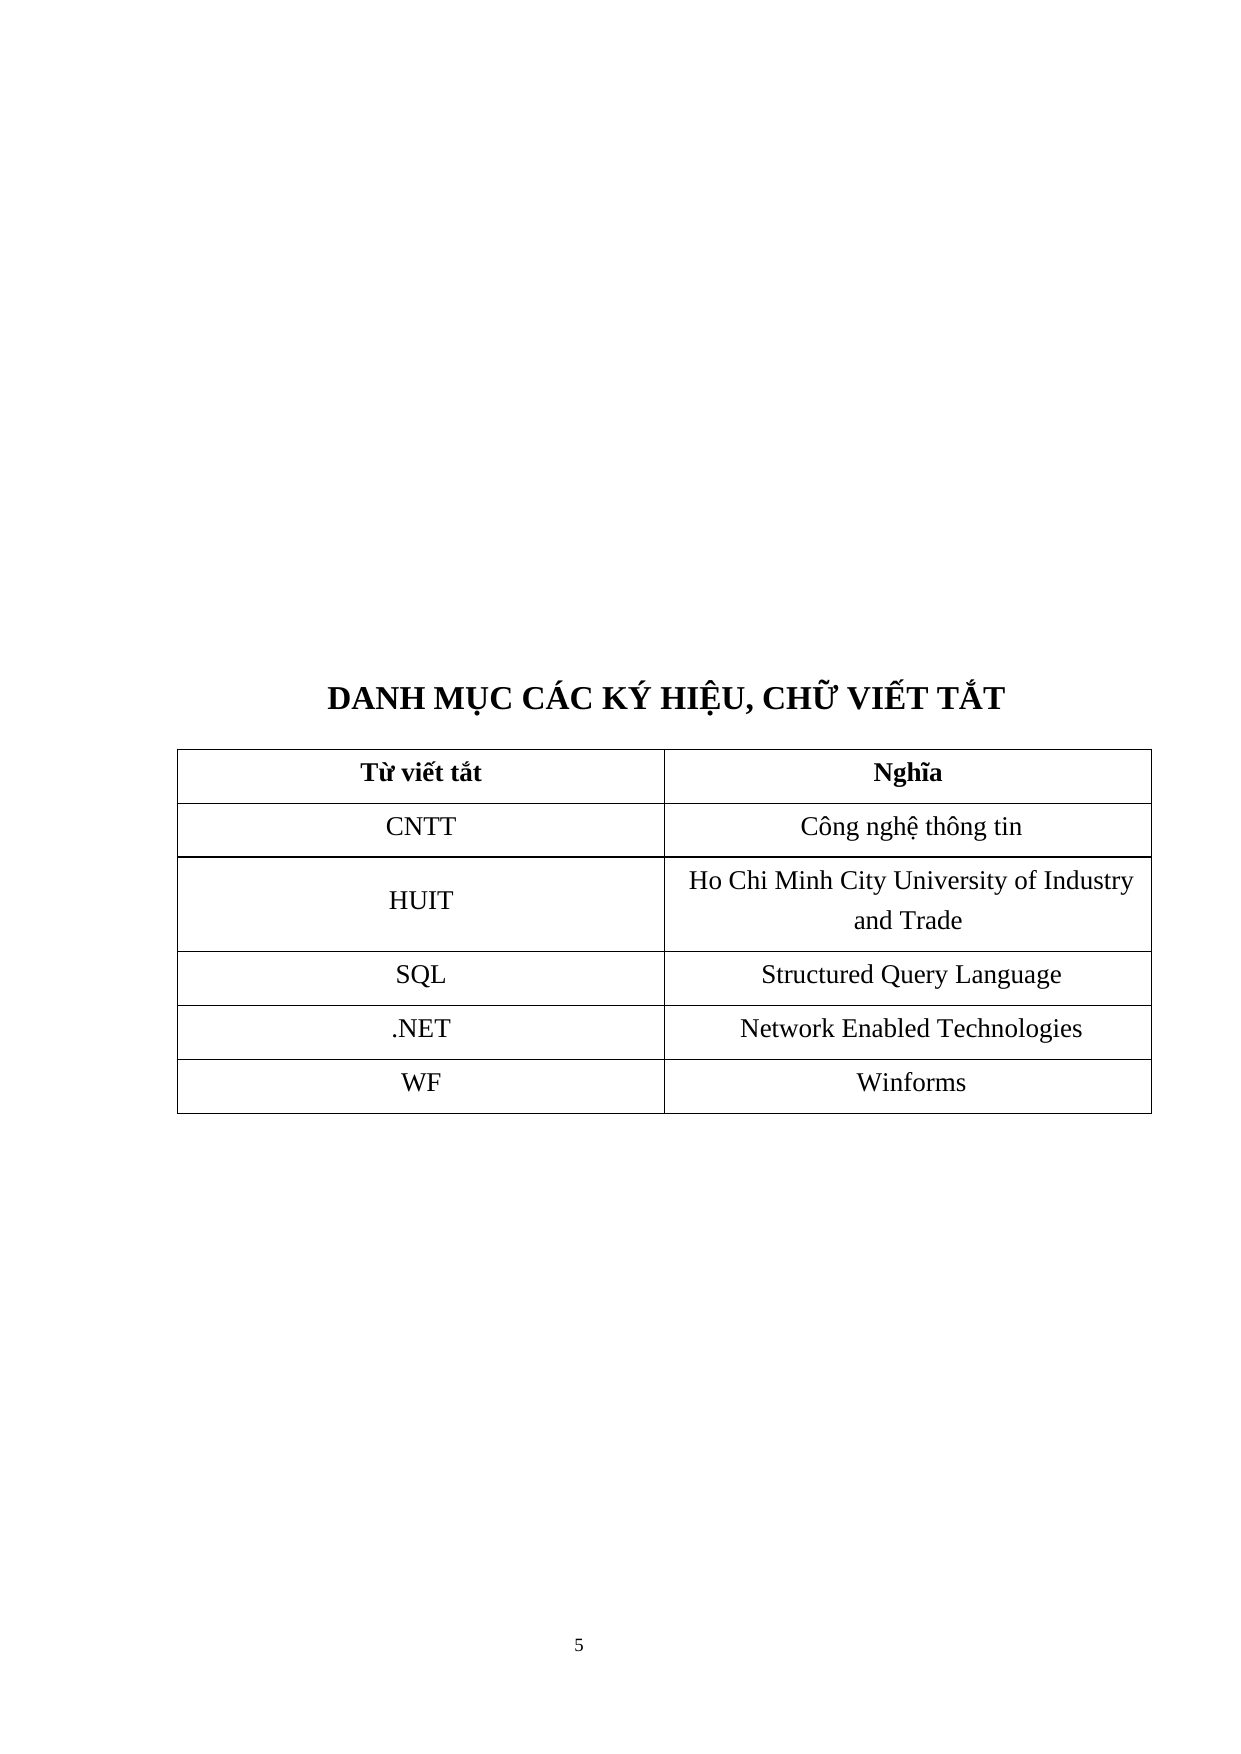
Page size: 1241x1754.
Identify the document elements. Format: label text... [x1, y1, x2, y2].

table_cell .NET [178, 1006, 664, 1059]
table_cell Network Enabled Technologies [665, 1006, 1151, 1059]
table_cell WF [178, 1060, 664, 1113]
table_header Từ viết tắt [178, 750, 664, 802]
table_cell Structured Query Language [665, 952, 1151, 1005]
table_cell Ho Chi Minh City University of Industry and Trade [665, 858, 1151, 951]
table_header Nghĩa [665, 750, 1151, 802]
table_cell CNTT [178, 804, 664, 856]
table_cell Công nghệ thông tin [665, 804, 1151, 856]
list DANH MỤC CÁC KÝ HIỆU, CHỮ VIẾT TẮT [252, 678, 1122, 717]
table_cell SQL [178, 952, 664, 1005]
table_cell HUIT [178, 858, 664, 951]
table_cell Winforms [665, 1060, 1151, 1113]
